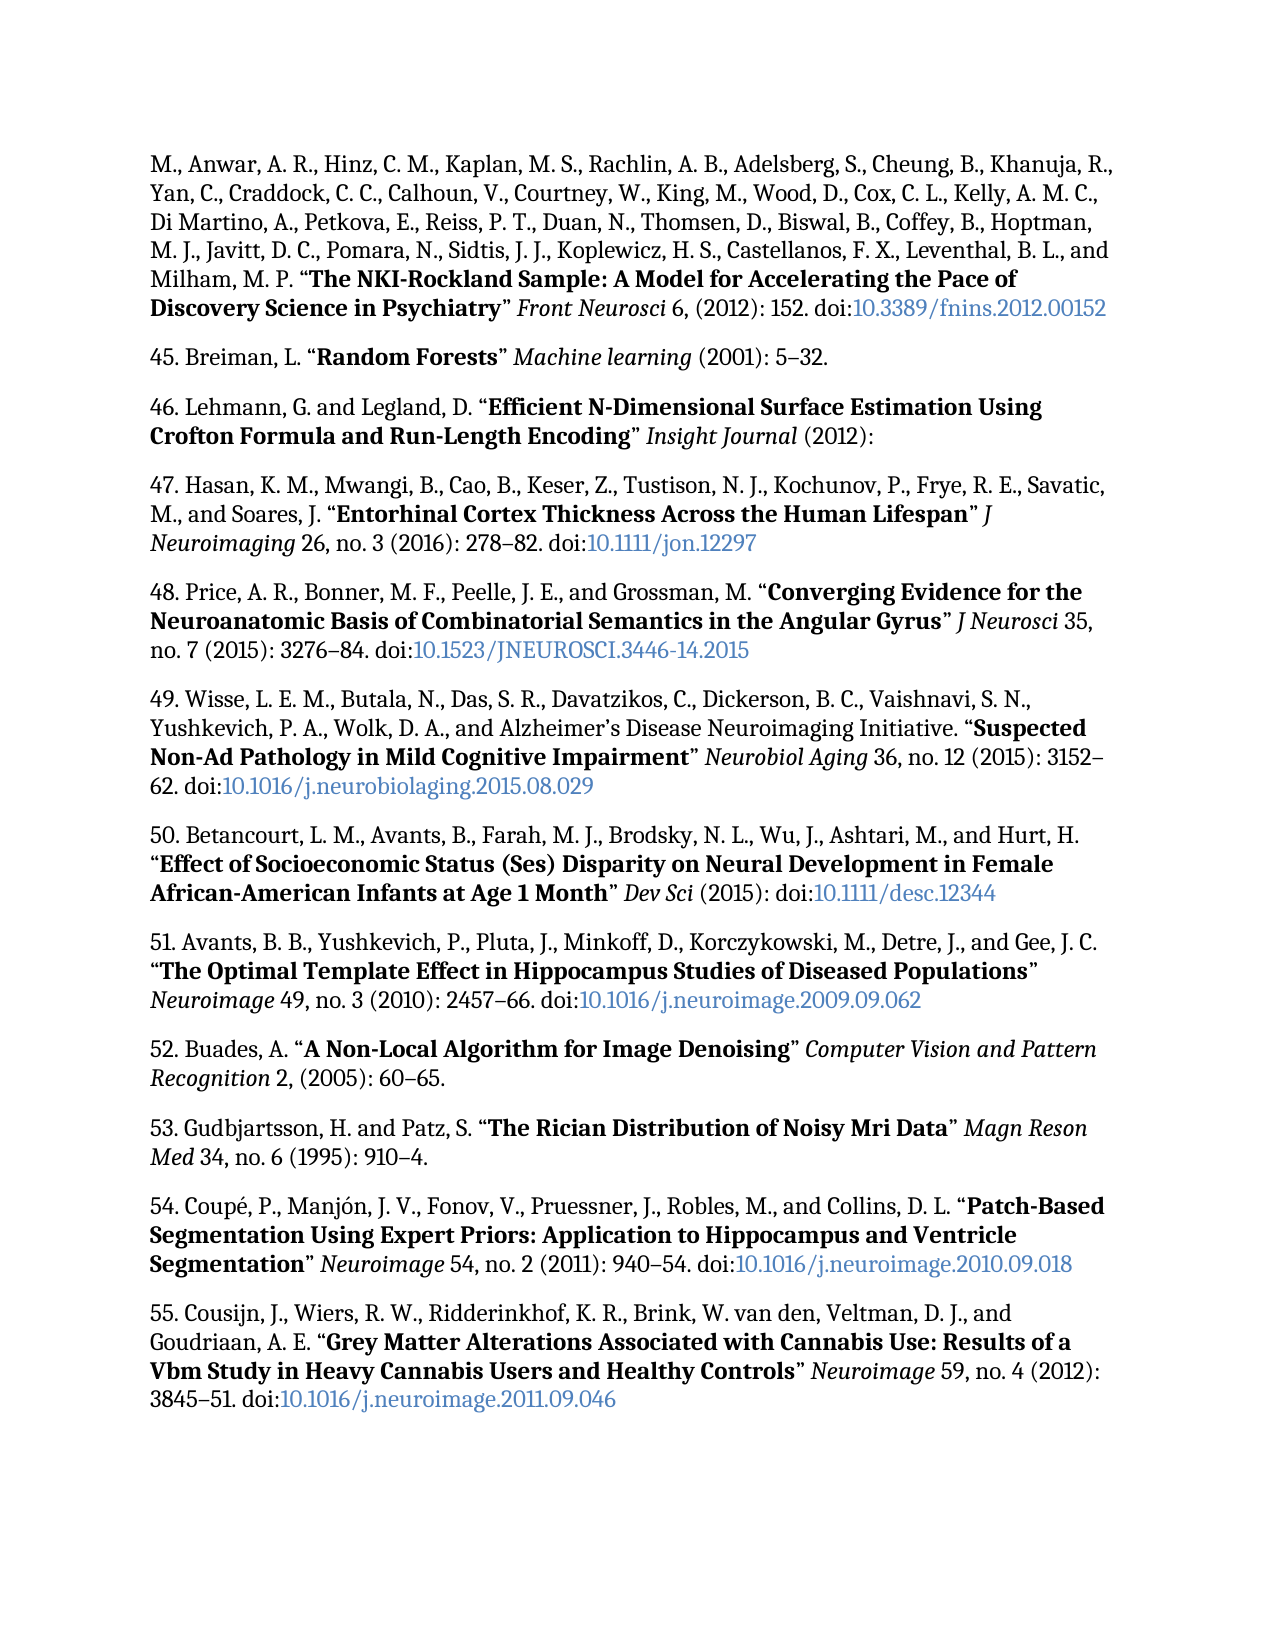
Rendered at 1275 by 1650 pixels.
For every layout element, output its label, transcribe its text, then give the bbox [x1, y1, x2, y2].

text 55. Cousijn, J., Wiers, R. W., Ridderinkhof, K. R., Brink, W. van den, Veltman, D. J., and Goudriaan, A. E. “Grey Matter Alterations Associated with Cannabis Use: Results of a Vbm Study in Heavy Cannabis Users and Healthy Controls” Neuroimage 59, no. 4 (2012): 3845–51. doi:10.1016/j.neuroimage.2011.09.046 [150, 1299, 1125, 1414]
text 53. Gudbjartsson, H. and Patz, S. “The Rician Distribution of Noisy Mri Data” Magn Reson Med 34, no. 6 (1995): 910–4. [150, 1114, 1125, 1171]
text 54. Coupé, P., Manjón, J. V., Fonov, V., Pruessner, J., Robles, M., and Collins, D. L. “Patch-Based Segmentation Using Expert Priors: Application to Hippocampus and Ventricle Segmentation” Neuroimage 54, no. 2 (2011): 940–54. doi:10.1016/j.neuroimage.2010.09.018 [150, 1192, 1125, 1278]
text 49. Wisse, L. E. M., Butala, N., Das, S. R., Davatzikos, C., Dickerson, B. C., Vaishnavi, S. N., Yushkevich, P. A., Wolk, D. A., and Alzheimer’s Disease Neuroimaging Initiative. “Suspected Non-Ad Pathology in Mild Cognitive Impairment” Neurobiol Aging 36, no. 12 (2015): 3152–62. doi:10.1016/j.neurobiolaging.2015.08.029 [150, 685, 1125, 800]
text 52. Buades, A. “A Non-Local Algorithm for Image Denoising” Computer Vision and Pattern Recognition 2, (2005): 60–65. [150, 1035, 1125, 1093]
text 48. Price, A. R., Bonner, M. F., Peelle, J. E., and Grossman, M. “Converging Evidence for the Neuroanatomic Basis of Combinatorial Semantics in the Angular Gyrus” J Neurosci 35, no. 7 (2015): 3276–84. doi:10.1523/JNEUROSCI.3446-14.2015 [150, 578, 1125, 664]
text 46. Lehmann, G. and Legland, D. “Efficient N-Dimensional Surface Estimation Using Crofton Formula and Run-Length Encoding” Insight Journal (2012): [150, 393, 1125, 450]
text 47. Hasan, K. M., Mwangi, B., Cao, B., Keser, Z., Tustison, N. J., Kochunov, P., Frye, R. E., Savatic, M., and Soares, J. “Entorhinal Cortex Thickness Across the Human Lifespan” J Neuroimaging 26, no. 3 (2016): 278–82. doi:10.1111/jon.12297 [150, 471, 1125, 557]
text 45. Breiman, L. “Random Forests” Machine learning (2001): 5–32. [150, 343, 1125, 372]
text 51. Avants, B. B., Yushkevich, P., Pluta, J., Minkoff, D., Korczykowski, M., Detre, J., and Gee, J. C. “The Optimal Template Effect in Hippocampus Studies of Diseased Populations” Neuroimage 49, no. 3 (2010): 2457–66. doi:10.1016/j.neuroimage.2009.09.062 [150, 928, 1125, 1014]
text 50. Betancourt, L. M., Avants, B., Farah, M. J., Brodsky, N. L., Wu, J., Ashtari, M., and Hurt, H. “Effect of Socioeconomic Status (Ses) Disparity on Neural Development in Female African-American Infants at Age 1 Month” Dev Sci (2015): doi:10.1111/desc.12344 [150, 821, 1125, 907]
